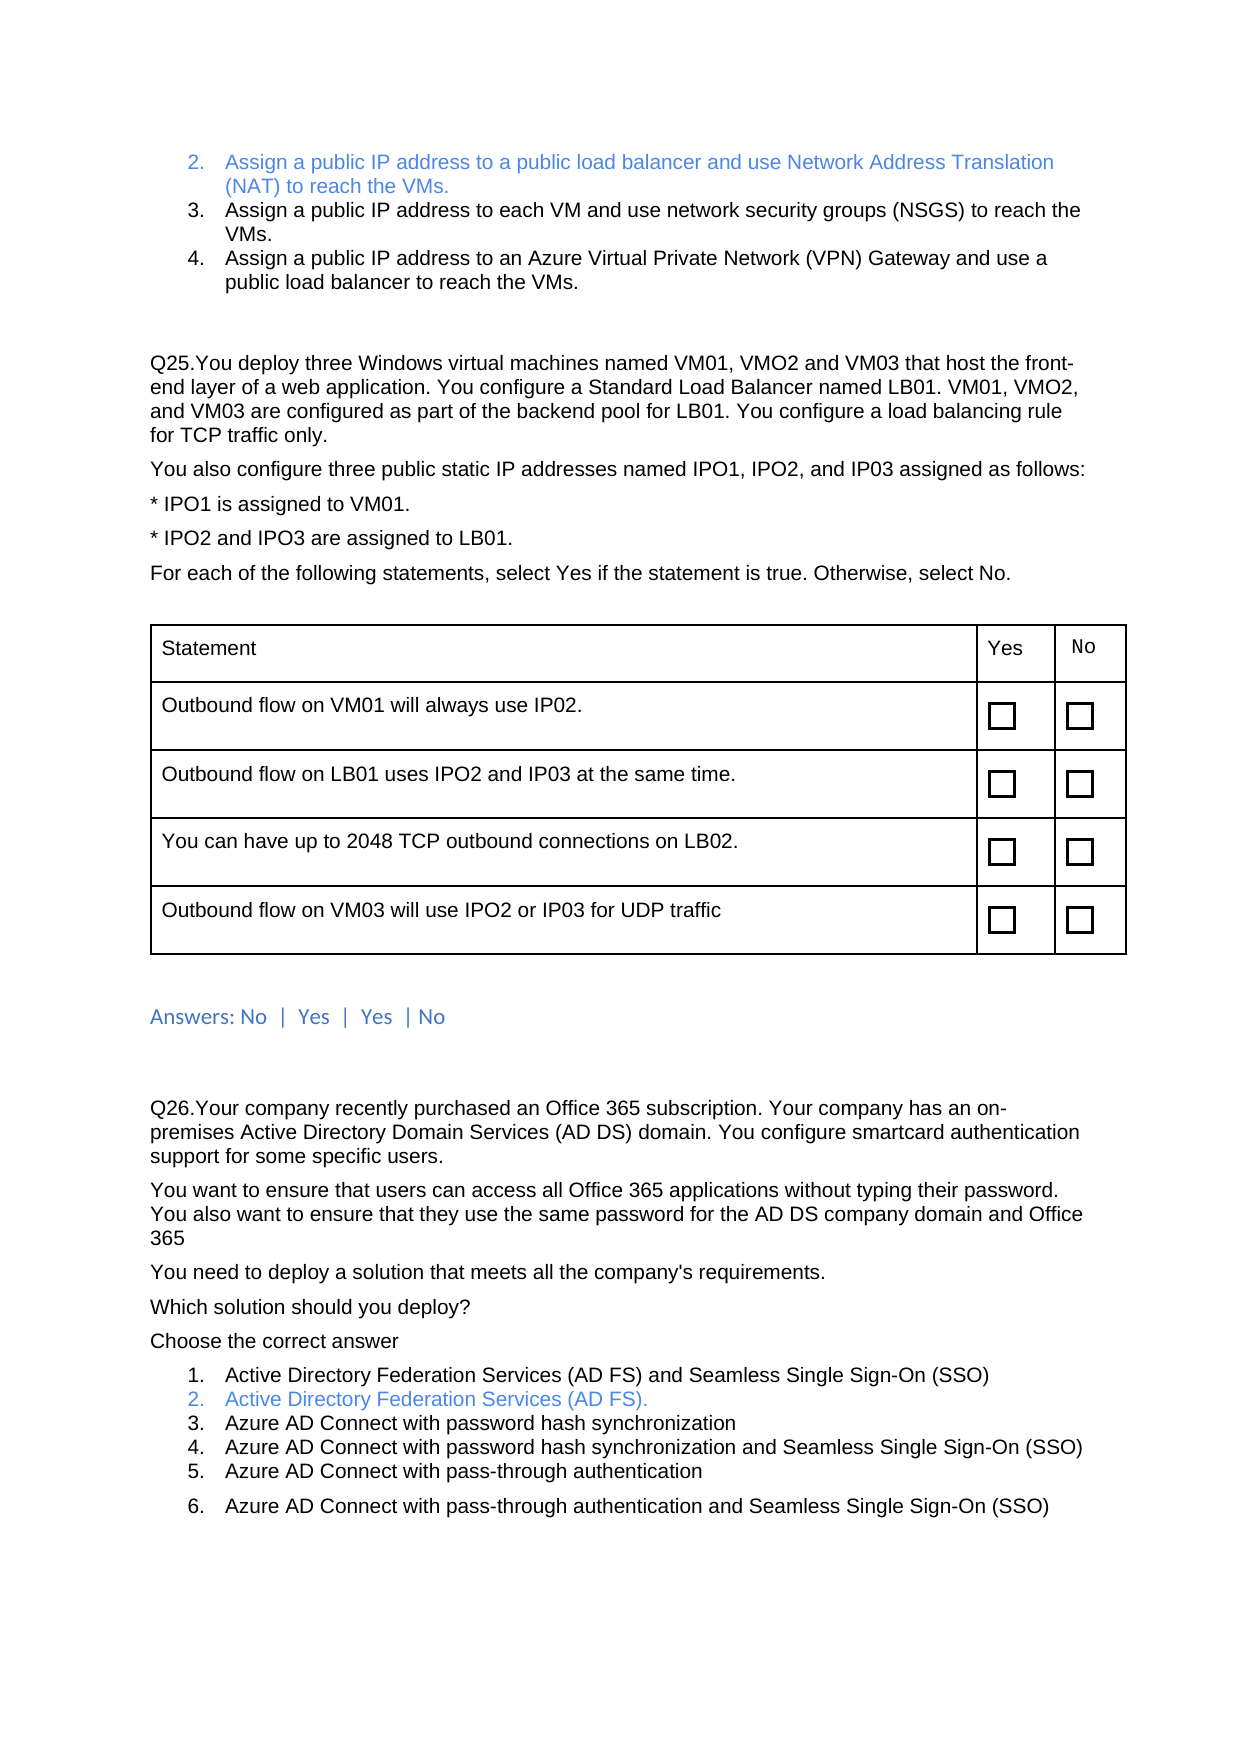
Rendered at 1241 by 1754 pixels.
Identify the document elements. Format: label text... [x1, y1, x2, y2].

list Azure AD Connect with password hash synchronization and Seamless Single Sign-On (SSO) [187, 1435, 1090, 1459]
list Azure AD Connect with password hash synchronization [187, 1411, 1090, 1435]
list Azure AD Connect with pass-through authentication and Seamless Single Sign-On (SSO) [187, 1493, 1090, 1517]
list Assign a public IP address to a public load balancer and use Network Address Translation (NAT) to reach the VMs. [187, 150, 1090, 198]
table_cell [978, 751, 1054, 817]
table_cell [978, 819, 1054, 885]
text You also configure three public static IP addresses named IPO1, IPO2, and IP03 assigned as follows: [150, 457, 1090, 481]
table_header No [1056, 626, 1125, 681]
table_cell Outbound flow on VM03 will use IPO2 or IP03 for UDP traffic [152, 887, 976, 953]
table_cell Outbound flow on VM01 will always use IP02. [152, 683, 976, 749]
table_cell [1056, 751, 1125, 817]
text Q25.You deploy three Windows virtual machines named VM01, VMO2 and VM03 that host the front-end layer of a web application. You configure a Standard Load Balancer named LB01. VM01, VMO2, and VM03 are configured as part of the backend pool for LB01. You configure a load balancing rule for TCP traffic only. [150, 351, 1090, 447]
table_header Statement [152, 626, 976, 681]
table_cell [1056, 819, 1125, 885]
table_cell [1056, 683, 1125, 749]
table_cell [978, 683, 1054, 749]
text You want to ensure that users can access all Office 365 applications without typing their password. You also want to ensure that they use the same password for the AD DS company domain and Office 365 [150, 1178, 1090, 1250]
text You need to deploy a solution that meets all the company's requirements. [150, 1260, 1090, 1284]
text * IPO1 is assigned to VM01. [150, 492, 1090, 516]
table_cell [978, 887, 1054, 953]
table_header Yes [978, 626, 1054, 681]
text Which solution should you deploy? [150, 1294, 1090, 1318]
text Choose the correct answer [150, 1329, 1090, 1353]
table_cell [1056, 887, 1125, 953]
table_cell You can have up to 2048 TCP outbound connections on LB02. [152, 819, 976, 885]
list Azure AD Connect with pass-through authentication [187, 1459, 1090, 1483]
text For each of the following statements, select Yes if the statement is true. Otherwise, select No. [150, 560, 1090, 584]
table_cell Outbound flow on LB01 uses IPO2 and IP03 at the same time. [152, 751, 976, 817]
list Assign a public IP address to each VM and use network security groups (NSGS) to reach the VMs. [187, 198, 1090, 246]
list Assign a public IP address to an Azure Virtual Private Network (VPN) Gateway and use a public load balancer to reach the VMs. [187, 246, 1090, 294]
text * IPO2 and IPO3 are assigned to LB01. [150, 526, 1090, 550]
list Active Directory Federation Services (AD FS) and Seamless Single Sign-On (SSO) [187, 1363, 1090, 1387]
text Q26.Your company recently purchased an Office 365 subscription. Your company has an on-premises Active Directory Domain Services (AD DS) domain. You configure smartcard authentication support for some specific users. [150, 1096, 1090, 1167]
text Answers: No | Yes | Yes | No [150, 1002, 1090, 1030]
list Active Directory Federation Services (AD FS). [187, 1387, 1090, 1411]
